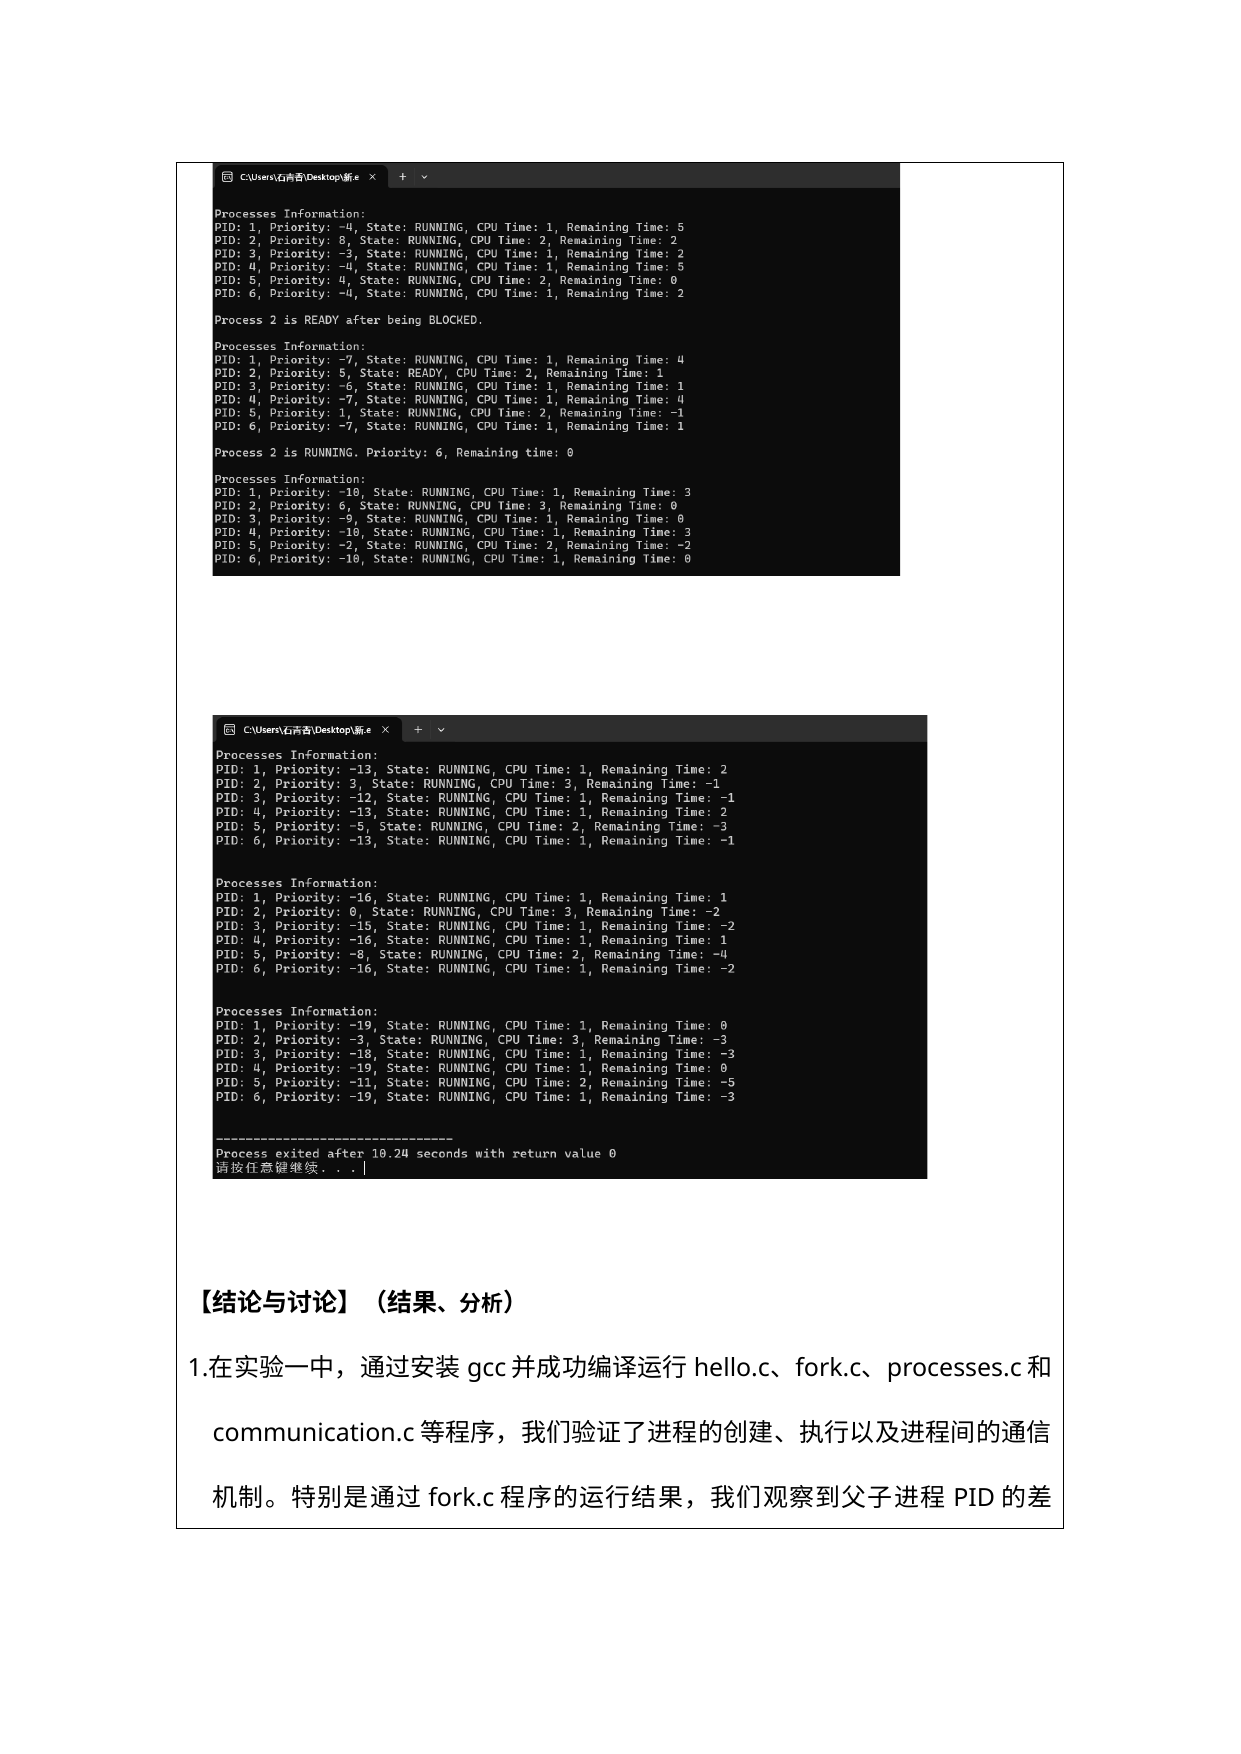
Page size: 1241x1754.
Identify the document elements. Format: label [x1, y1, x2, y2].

table_cell [177, 163, 1063, 1528]
picture [212, 715, 928, 1179]
picture [212, 163, 901, 576]
